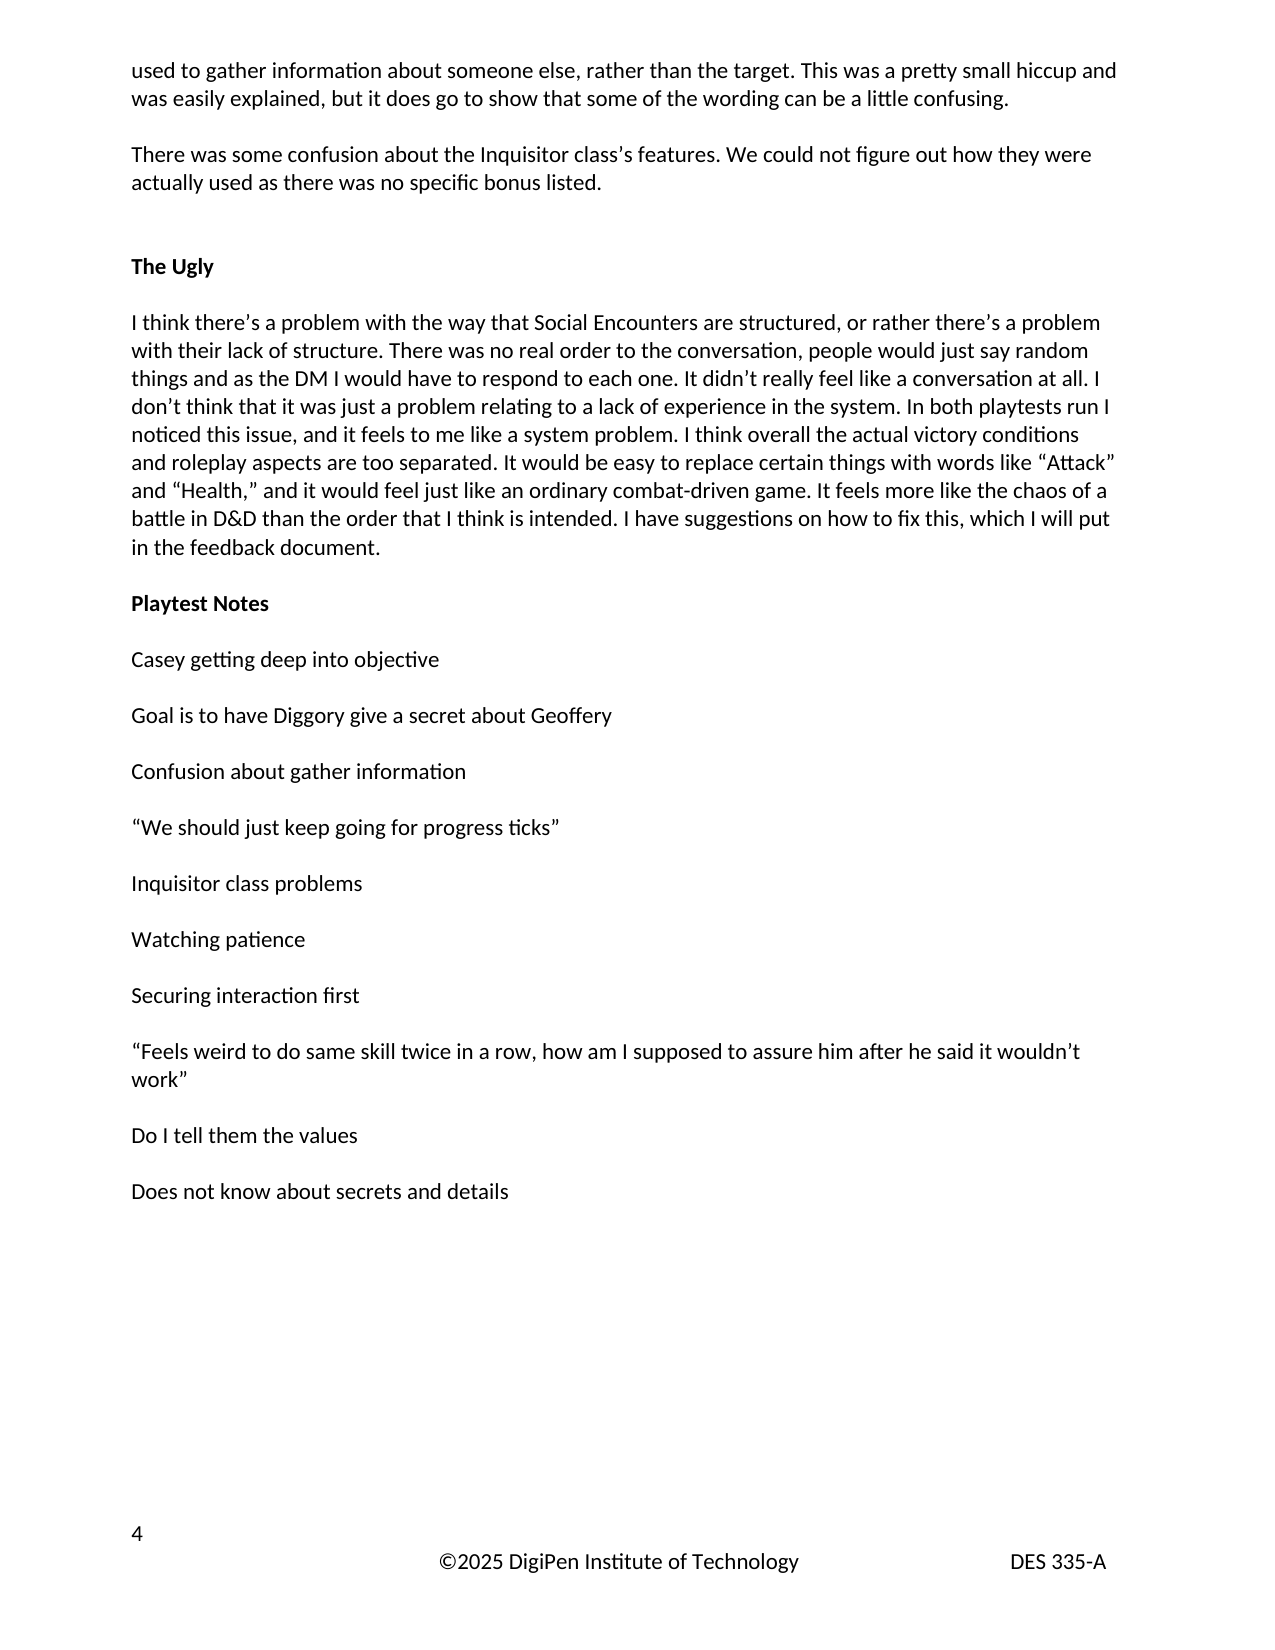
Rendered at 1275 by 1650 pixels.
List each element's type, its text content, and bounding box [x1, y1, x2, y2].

text Goal is to have Diggory give a secret about Geoffery [131, 701, 1121, 729]
text Casey getting deep into objective [131, 645, 1121, 673]
text Inquisitor class problems [131, 869, 1121, 897]
text Do I tell them the values [131, 1121, 1121, 1149]
text Watching patience [131, 925, 1121, 953]
text There was some confusion about the Inquisitor class’s features. We could not figure out how they were actually used as there was no specific bonus listed. [131, 140, 1121, 196]
text Confusion about gather information [131, 757, 1121, 785]
text “We should just keep going for progress ticks” [131, 813, 1121, 841]
text “Feels weird to do same skill twice in a row, how am I supposed to assure him after he said it wouldn’t work” [131, 1037, 1121, 1093]
text The Ugly [131, 252, 1121, 280]
text Does not know about secrets and details [131, 1177, 1121, 1205]
text Playtest Notes [131, 589, 1121, 617]
text I think there’s a problem with the way that Social Encounters are structured, or rather there’s a problem with their lack of structure. There was no real order to the conversation, people would just say random things and as the DM I would have to respond to each one. It didn’t really feel like a conversation at all. I don’t think that it was just a problem relating to a lack of experience in the system. In both playtests run I noticed this issue, and it feels to me like a system problem. I think overall the actual victory conditions and roleplay aspects are too separated. It would be easy to replace certain things with words like “Attack” and “Health,” and it would feel just like an ordinary combat-driven game. It feels more like the chaos of a battle in D&D than the order that I think is intended. I have suggestions on how to fix this, which I will put in the feedback document. [131, 308, 1121, 561]
text Securing interaction first [131, 981, 1121, 1009]
